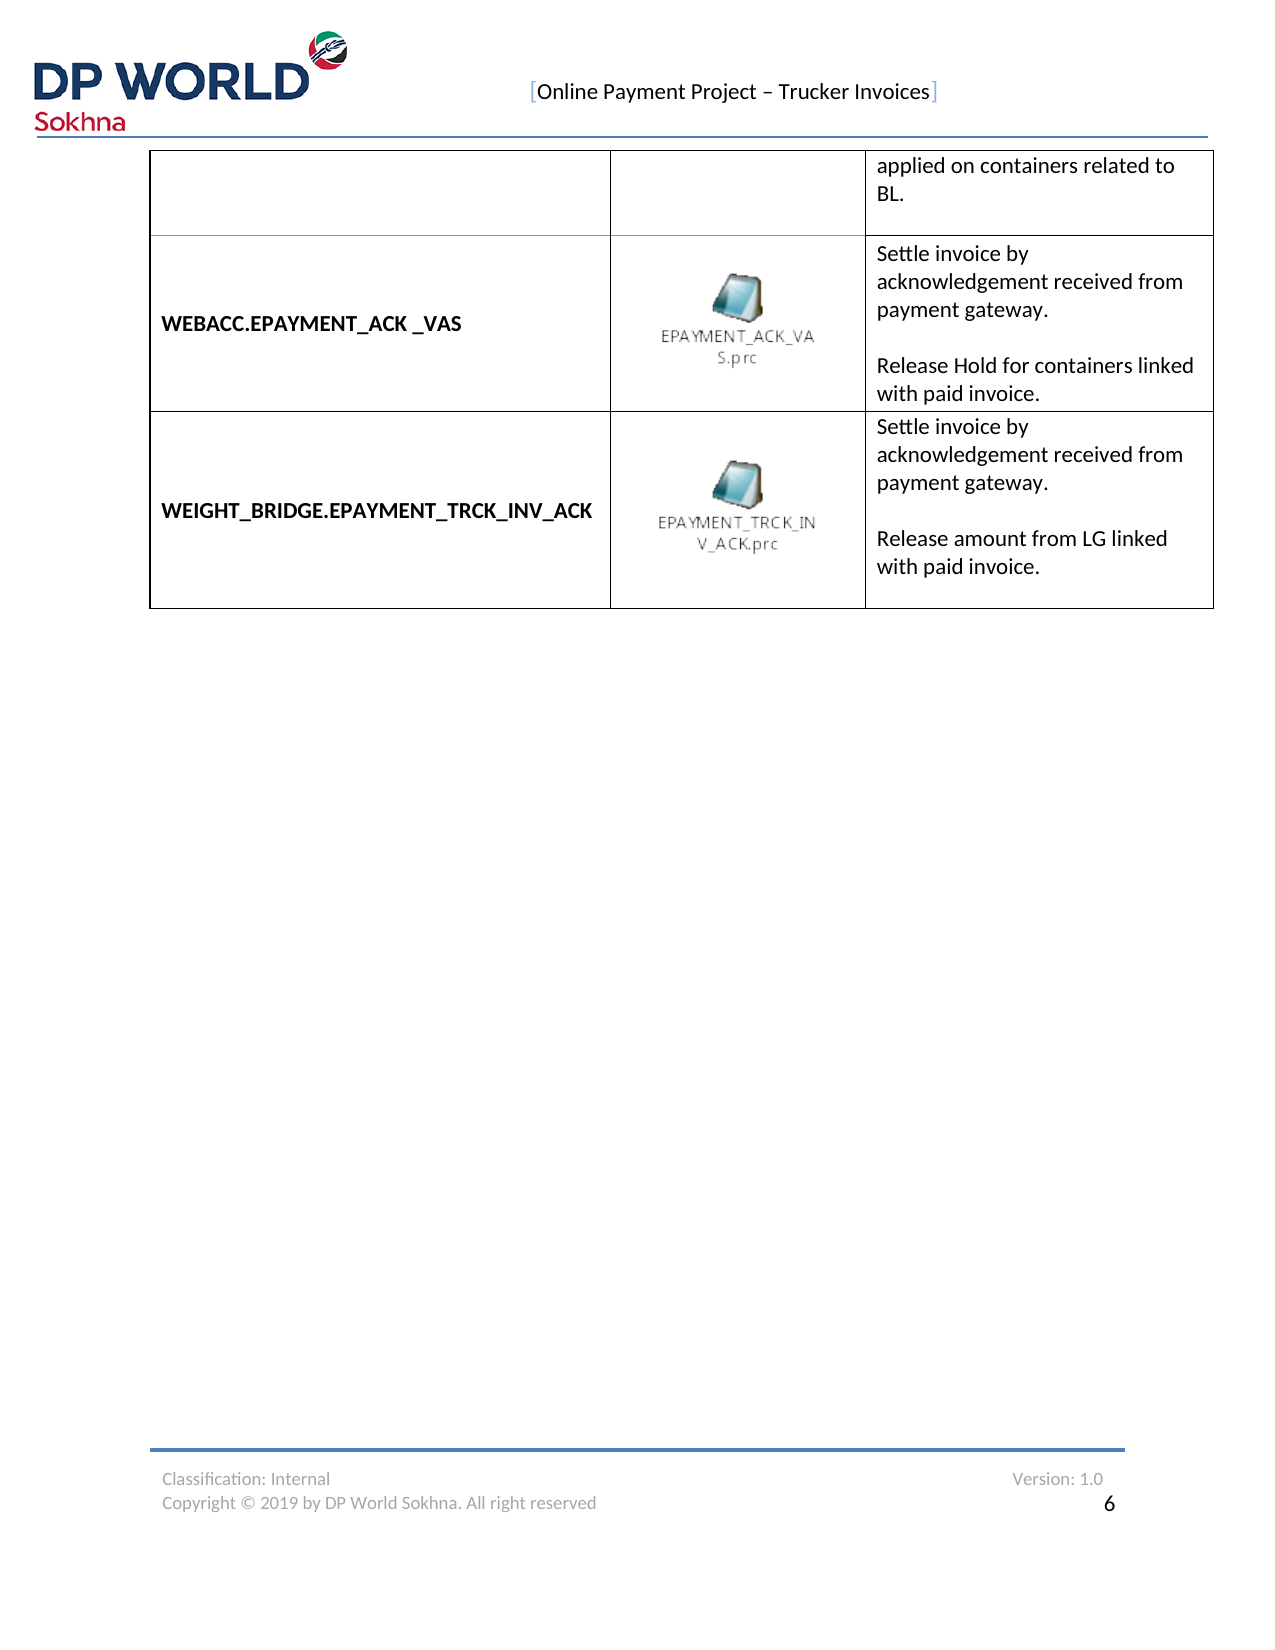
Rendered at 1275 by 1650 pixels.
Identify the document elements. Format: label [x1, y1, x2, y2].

picture [34, 31, 347, 131]
